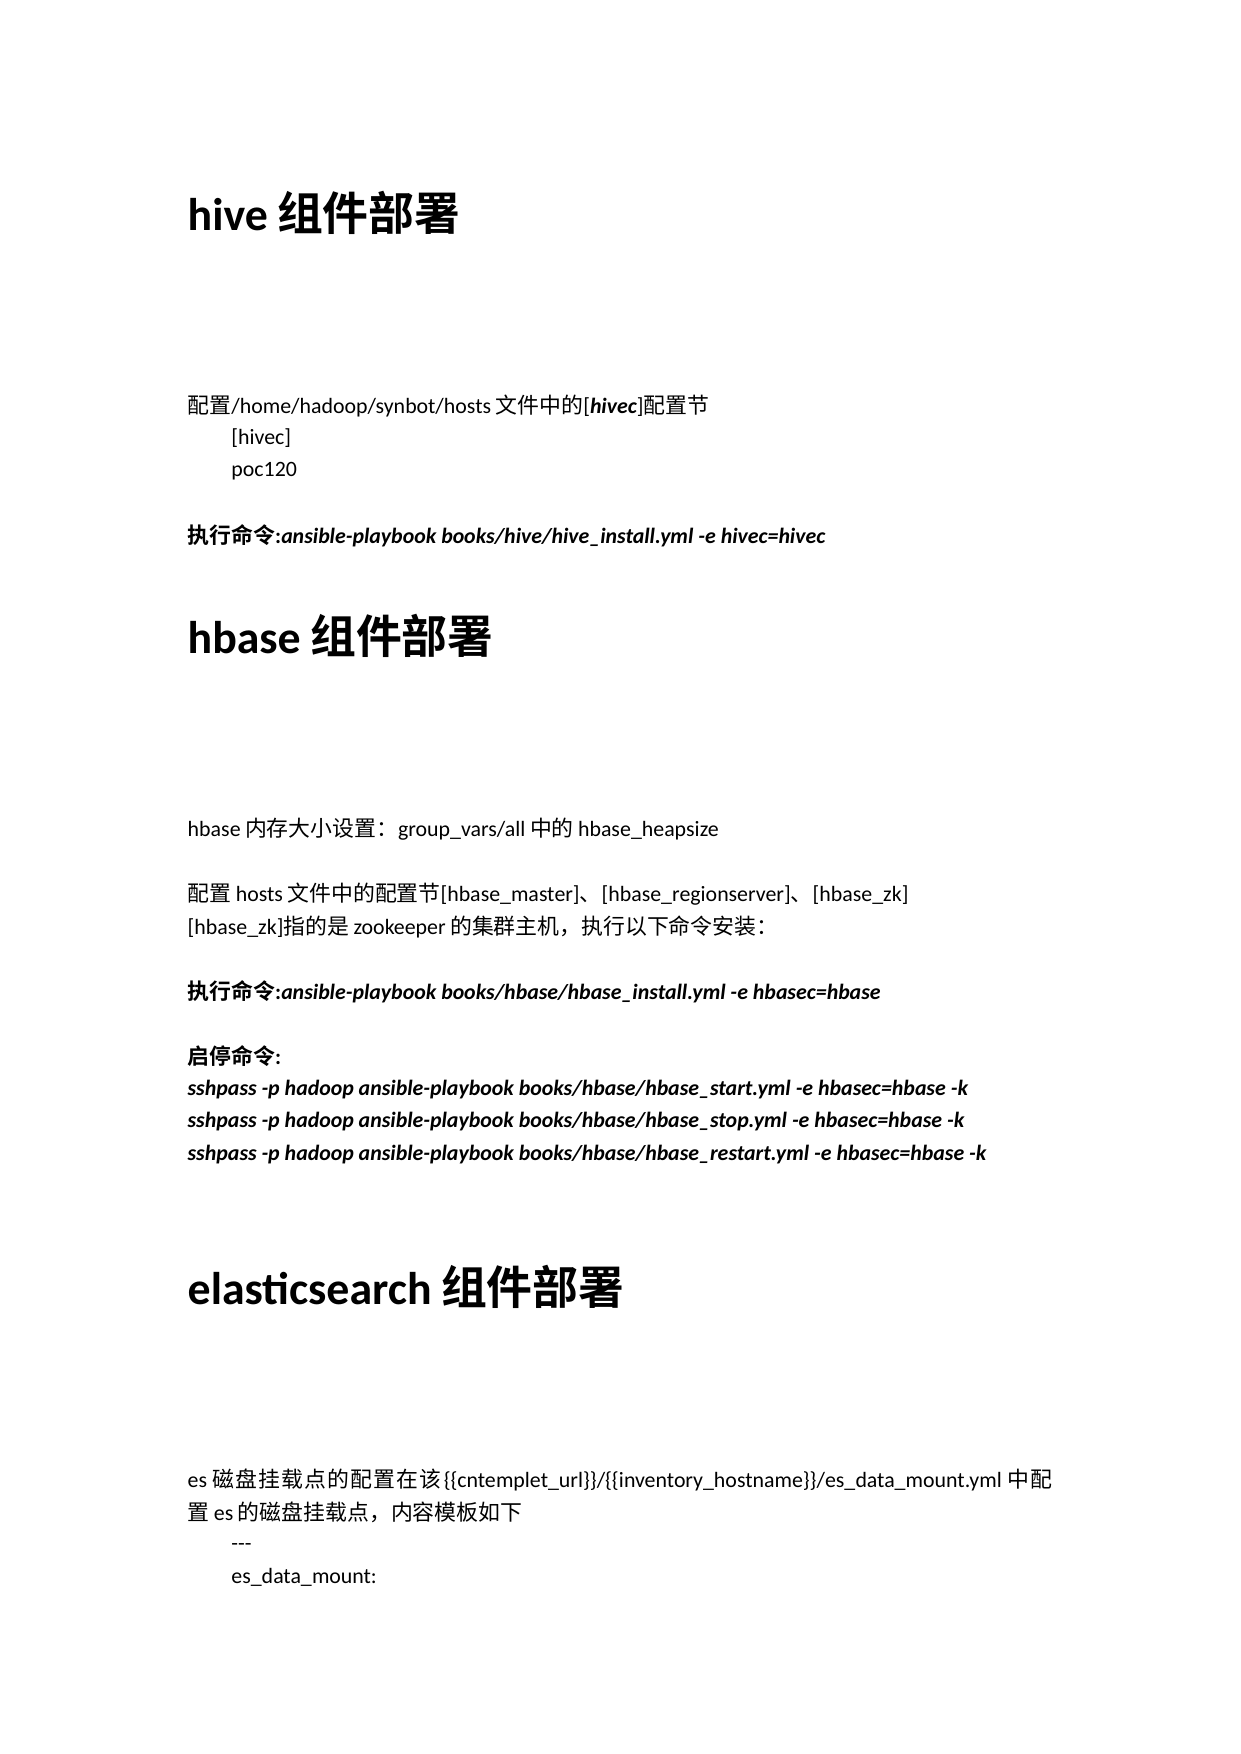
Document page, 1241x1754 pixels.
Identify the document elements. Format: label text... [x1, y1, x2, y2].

text 配置hosts文件中的配置节[hbase_master]、[hbase_regionserver]、[hbase_zk] [187, 876, 1053, 908]
text [hivec] [231, 420, 1053, 452]
text 配置/home/hadoop/synbot/hosts文件中的[hivec]配置节 [187, 387, 1053, 420]
text 执行命令:ansible-playbook books/hbase/hbase_install.yml -e hbasec=hbase [187, 973, 1053, 1006]
text es磁盘挂载点的配置在该{{cntemplet_url}}/{{inventory_hostname}}/es_data_mount.yml中配置es的磁盘挂载点，内容模板如下 [187, 1462, 1053, 1527]
text 执行命令:ansible-playbook books/hive/hive_install.yml -e hivec=hivec [187, 517, 1053, 550]
text --- [187, 1527, 1053, 1559]
subtitle hbase组件部署 [187, 585, 1053, 683]
text [hbase_zk]指的是zookeeper的集群主机，执行以下命令安装： [187, 908, 1053, 941]
text es_data_mount: [187, 1559, 1053, 1592]
text 启停命令: [187, 1038, 1053, 1071]
subtitle elasticsearch组件部署 [187, 1236, 1053, 1334]
subtitle hive组件部署 [187, 162, 1053, 259]
text sshpass -p hadoop ansible-playbook books/hbase/hbase_start.yml -e hbasec=hbase -k [187, 1071, 1053, 1103]
text sshpass -p hadoop ansible-playbook books/hbase/hbase_stop.yml -e hbasec=hbase -k [187, 1103, 1053, 1136]
text poc120 [231, 452, 1053, 485]
text hbase内存大小设置：group_vars/all中的hbase_heapsize [187, 811, 1053, 843]
text sshpass -p hadoop ansible-playbook books/hbase/hbase_restart.yml -e hbasec=hbase -k [187, 1136, 1053, 1168]
